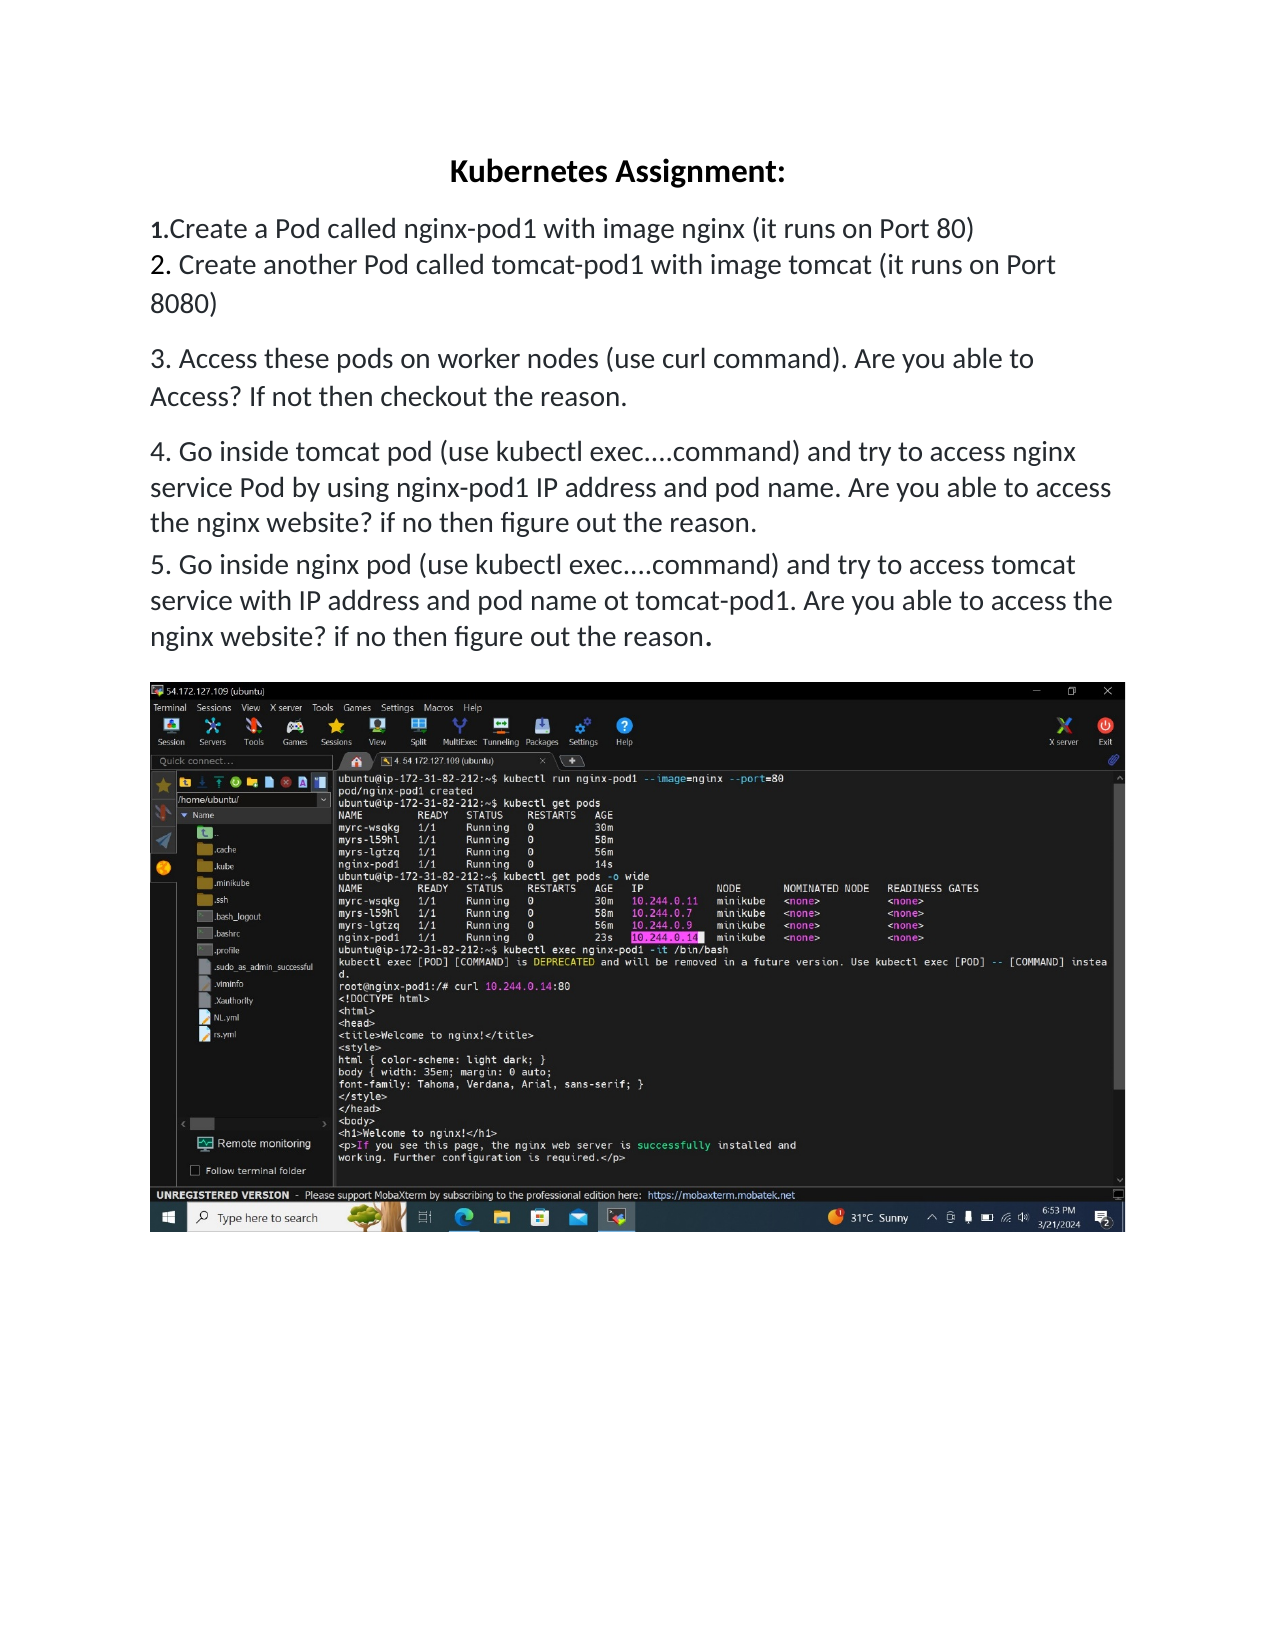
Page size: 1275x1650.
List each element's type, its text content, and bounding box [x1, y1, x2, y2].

text Kubernetes Assignment: [450, 150, 1125, 191]
text 2. Create another Pod called tomcat-pod1 with image tomcat (it runs on Port 8080) [150, 246, 1125, 320]
text 3. Access these pods on worker nodes (use curl command). Are you able to Access? If not then checkout the reason. [150, 340, 1125, 414]
text 5. Go inside nginx pod (use kubectl exec....command) and try to access tomcat service with IP address and pod name ot tomcat-pod1. Are you able to access the nginx website? if no then figure out the reason. [150, 546, 1125, 653]
text 1.Create a Pod called nginx-pod1 with image nginx (it runs on Port 80) [150, 211, 1125, 246]
text 4. Go inside tomcat pod (use kubectl exec....command) and try to access nginx service Pod by using nginx-pod1 IP address and pod name. Are you able to access the nginx website? if no then figure out the reason. [150, 433, 1125, 540]
picture [150, 682, 1125, 1232]
